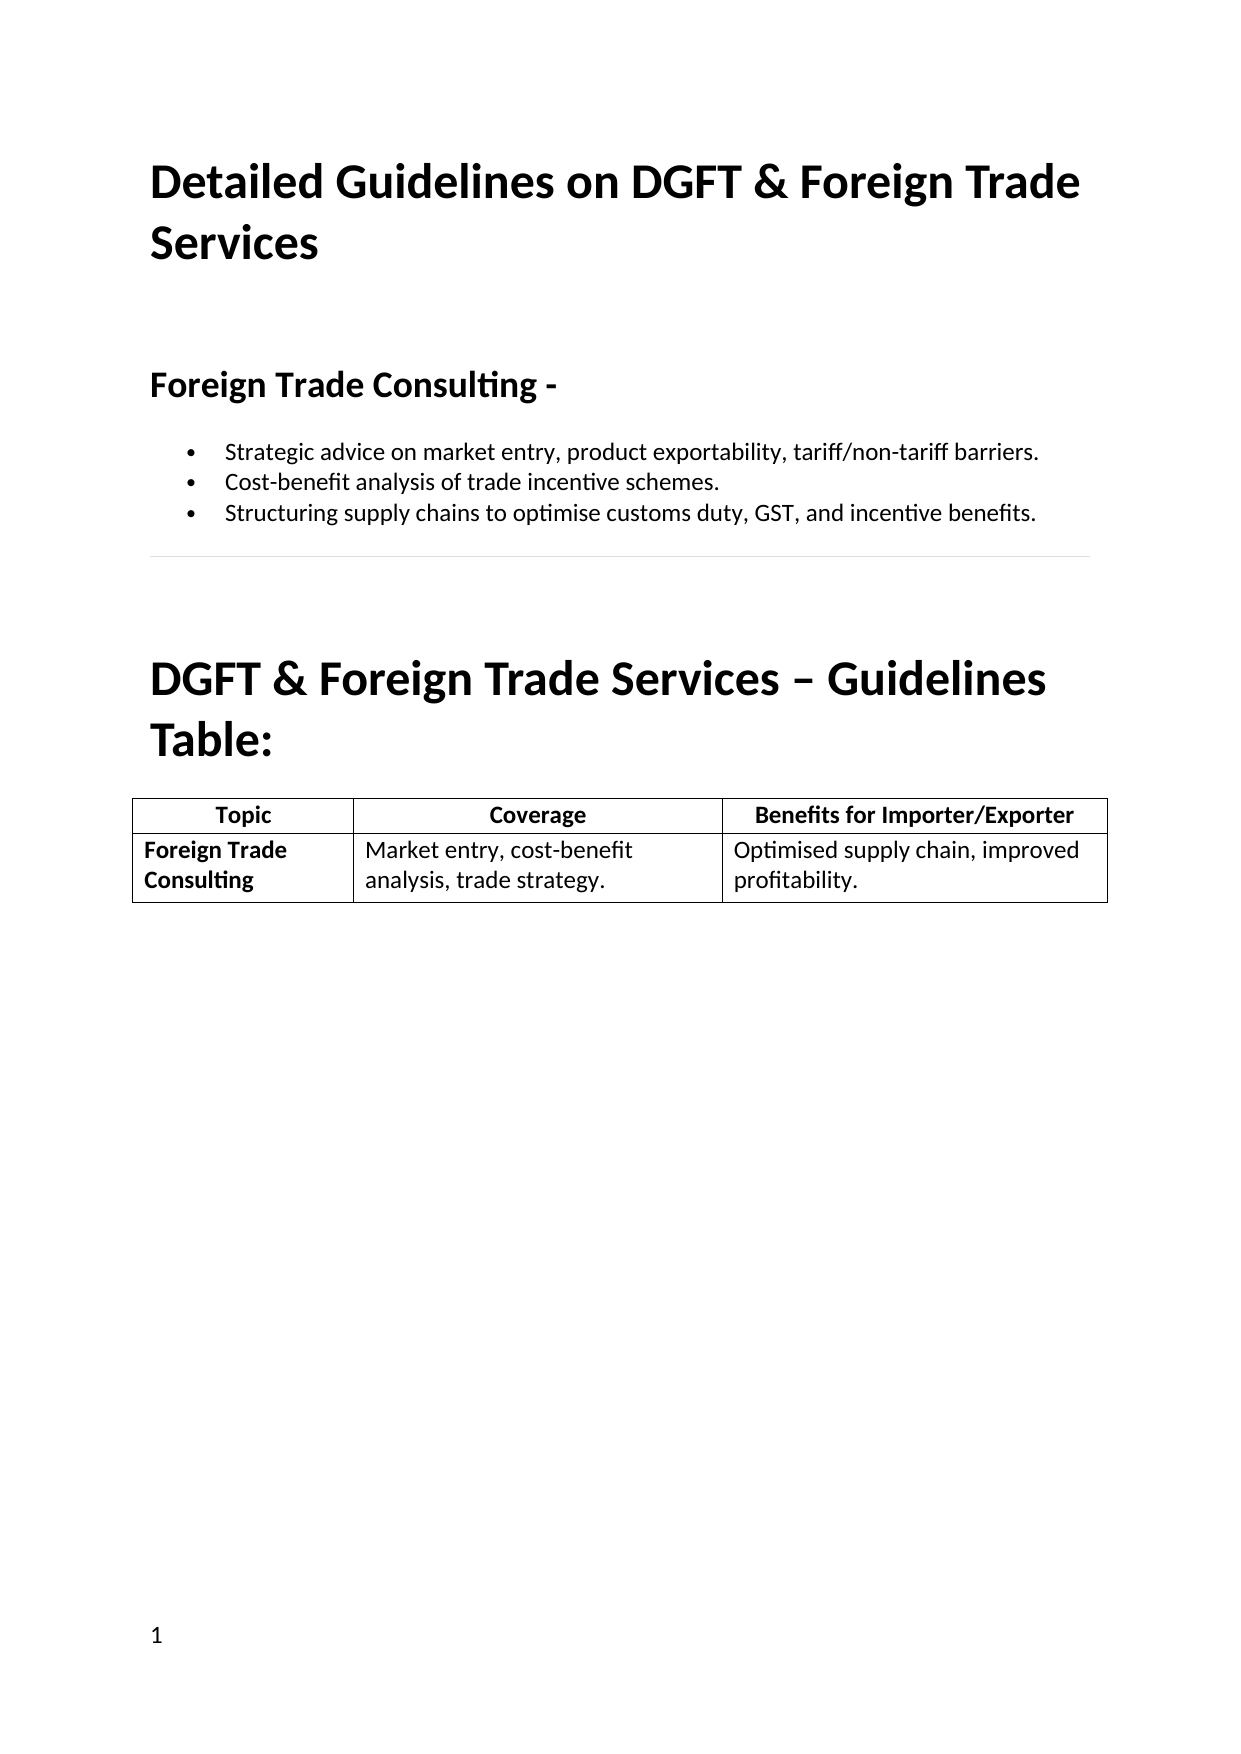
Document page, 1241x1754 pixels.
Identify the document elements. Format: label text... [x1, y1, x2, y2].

table_cell Foreign Trade Consulting [133, 834, 353, 902]
list Structuring supply chains to optimise customs duty, GST, and incentive benefits. [187, 497, 1090, 527]
text DGFT & Foreign Trade Services – Guidelines Table: [150, 647, 1090, 769]
table_header Topic [133, 799, 353, 833]
table_header Coverage [354, 799, 722, 833]
text Detailed Guidelines on DGFT & Foreign Trade Services [150, 150, 1090, 272]
text Foreign Trade Consulting - [150, 361, 1090, 407]
list Strategic advice on market entry, product exportability, tariff/non-tariff barriers. [187, 436, 1090, 466]
table_header Benefits for Importer/Exporter [723, 799, 1107, 833]
table_cell Optimised supply chain, improved profitability. [723, 834, 1107, 902]
table_cell Market entry, cost-benefit analysis, trade strategy. [354, 834, 722, 902]
list Cost-benefit analysis of trade incentive schemes. [187, 466, 1090, 497]
